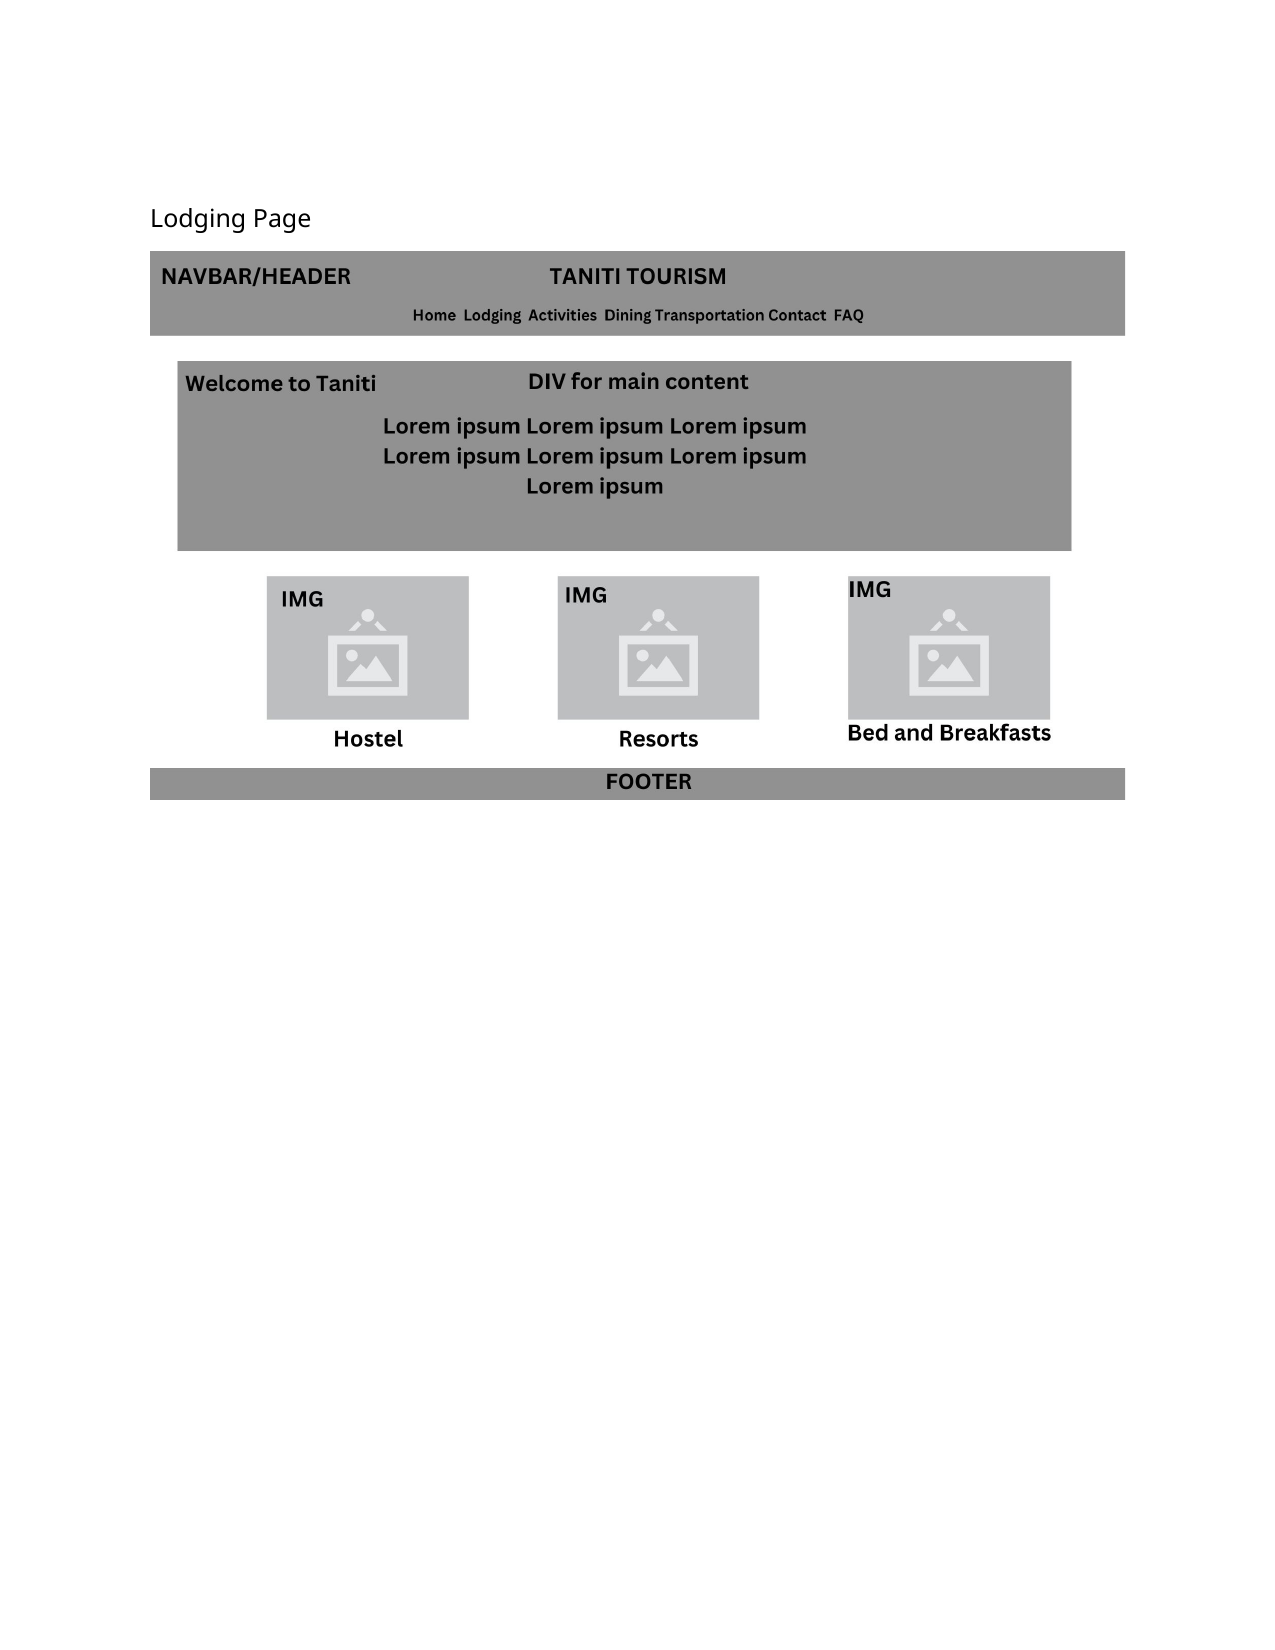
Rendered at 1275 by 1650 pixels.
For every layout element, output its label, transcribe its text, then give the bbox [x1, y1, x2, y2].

text Lodging Page [150, 201, 1125, 235]
picture [150, 251, 1125, 800]
